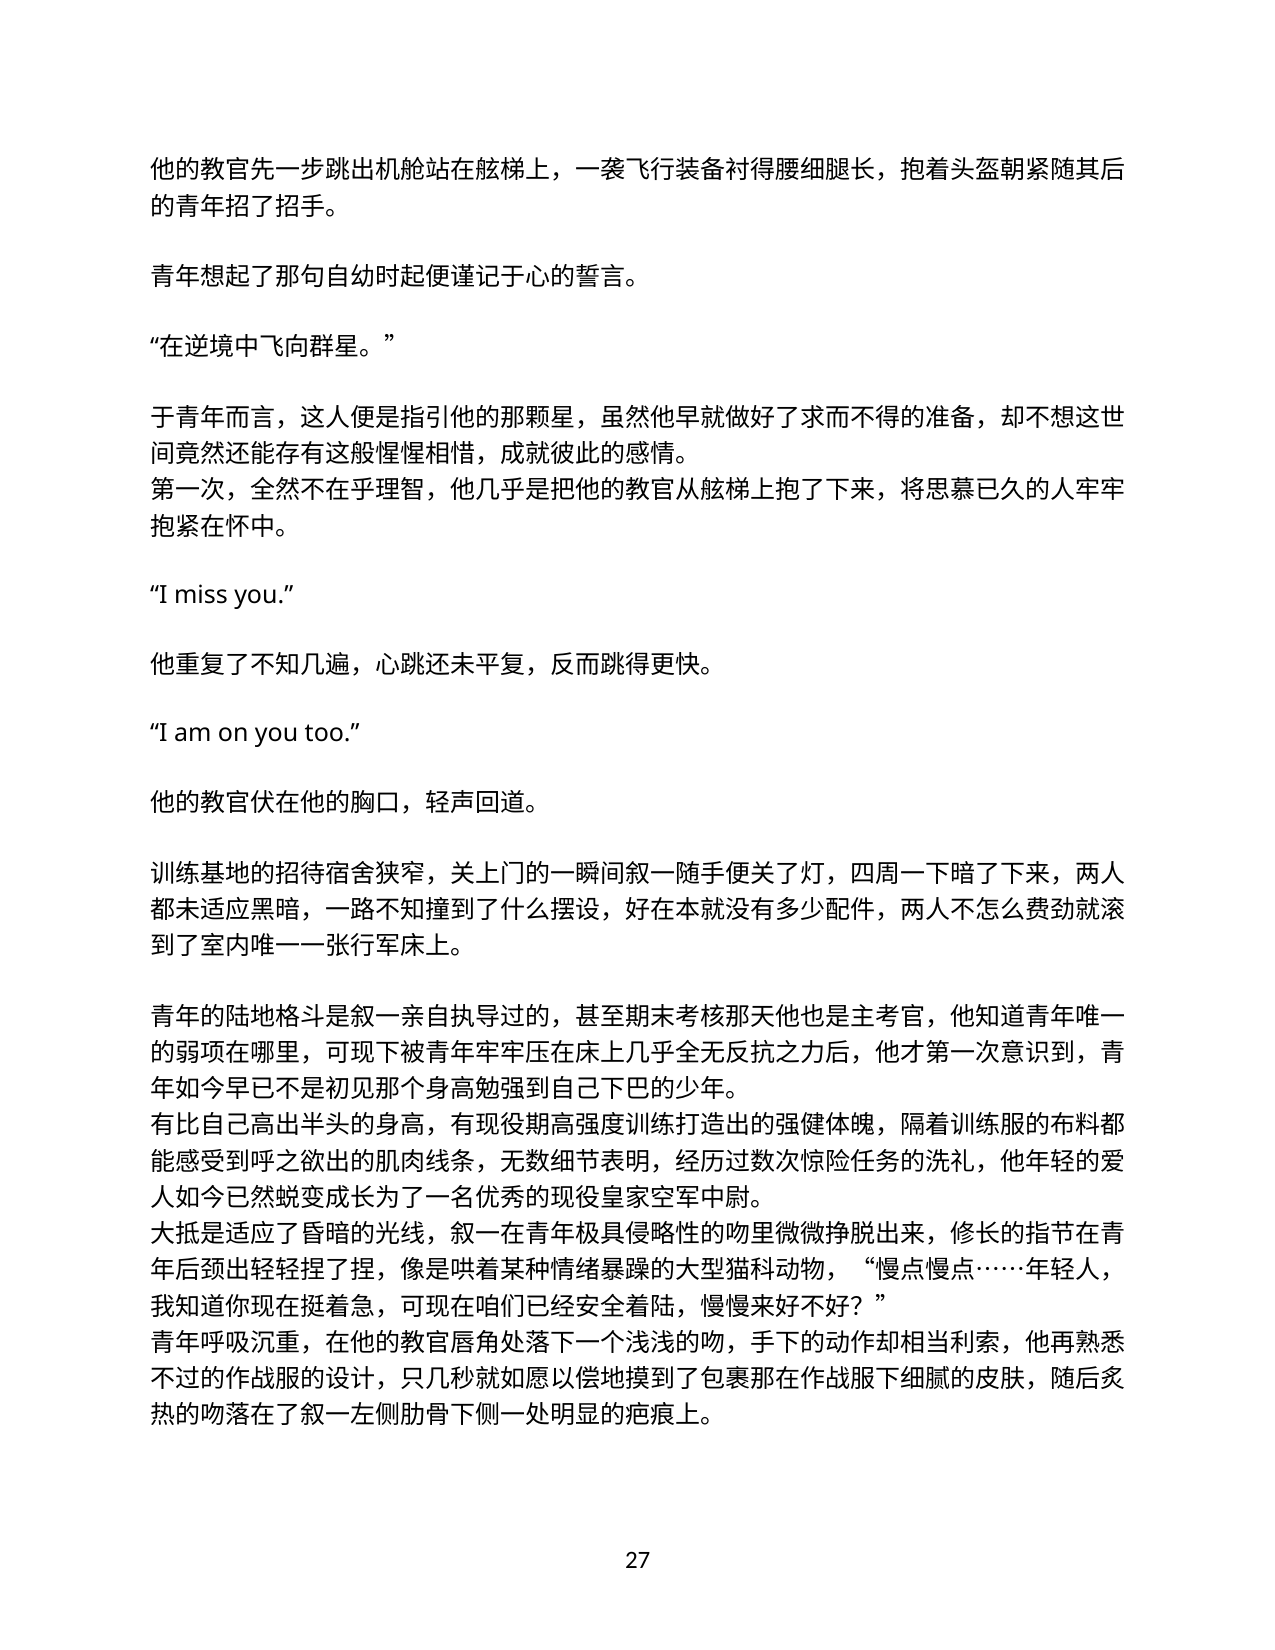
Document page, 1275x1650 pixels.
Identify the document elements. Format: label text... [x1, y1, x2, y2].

text 于青年而言，这人便是指引他的那颗星，虽然他早就做好了求而不得的准备，却不想这世间竟然还能存有这般惺惺相惜，成就彼此的感情。 [150, 397, 1125, 470]
text 他重复了不知几遍，心跳还未平复，反而跳得更快。 [150, 644, 1125, 681]
text 青年呼吸沉重，在他的教官唇角处落下一个浅浅的吻，手下的动作却相当利索，他再熟悉不过的作战服的设计，只几秒就如愿以偿地摸到了包裹那在作战服下细腻的皮肤，随后炙热的吻落在了叙一左侧肋骨下侧一处明显的疤痕上。 [150, 1322, 1125, 1431]
text 有比自己高出半头的身高，有现役期高强度训练打造出的强健体魄，隔着训练服的布料都能感受到呼之欲出的肌肉线条，无数细节表明，经历过数次惊险任务的洗礼，他年轻的爱人如今已然蜕变成长为了一名优秀的现役皇家空军中尉。 [150, 1105, 1125, 1213]
text 训练基地的招待宿舍狭窄，关上门的一瞬间叙一随手便关了灯，四周一下暗了下来，两人都未适应黑暗，一路不知撞到了什么摆设，好在本就没有多少配件，两人不怎么费劲就滚到了室内唯一一张行军床上。 [150, 853, 1125, 962]
text 青年的陆地格斗是叙一亲自执导过的，甚至期末考核那天他也是主考官，他知道青年唯一的弱项在哪里，可现下被青年牢牢压在床上几乎全无反抗之力后，他才第一次意识到，青年如今早已不是初见那个身高勉强到自己下巴的少年。 [150, 996, 1125, 1105]
text 大抵是适应了昏暗的光线，叙一在青年极具侵略性的吻里微微挣脱出来，修长的指节在青年后颈出轻轻捏了捏，像是哄着某种情绪暴躁的大型猫科动物，“慢点慢点……年轻人，我知道你现在挺着急，可现在咱们已经安全着陆，慢慢来好不好？” [150, 1213, 1125, 1322]
text 他的教官先一步跳出机舱站在舷梯上，一袭飞行装备衬得腰细腿长，抱着头盔朝紧随其后的青年招了招手。 [150, 150, 1125, 222]
text 第一次，全然不在乎理智，他几乎是把他的教官从舷梯上抱了下来，将思慕已久的人牢牢抱紧在怀中。 [150, 470, 1125, 542]
text 青年想起了那句自幼时起便谨记于心的誓言。 [150, 257, 1125, 293]
text “I miss you.” [150, 576, 1125, 610]
text “在逆境中飞向群星。” [150, 327, 1125, 363]
text “I am on you too.” [150, 715, 1125, 749]
text 他的教官伏在他的胸口，轻声回道。 [150, 783, 1125, 819]
